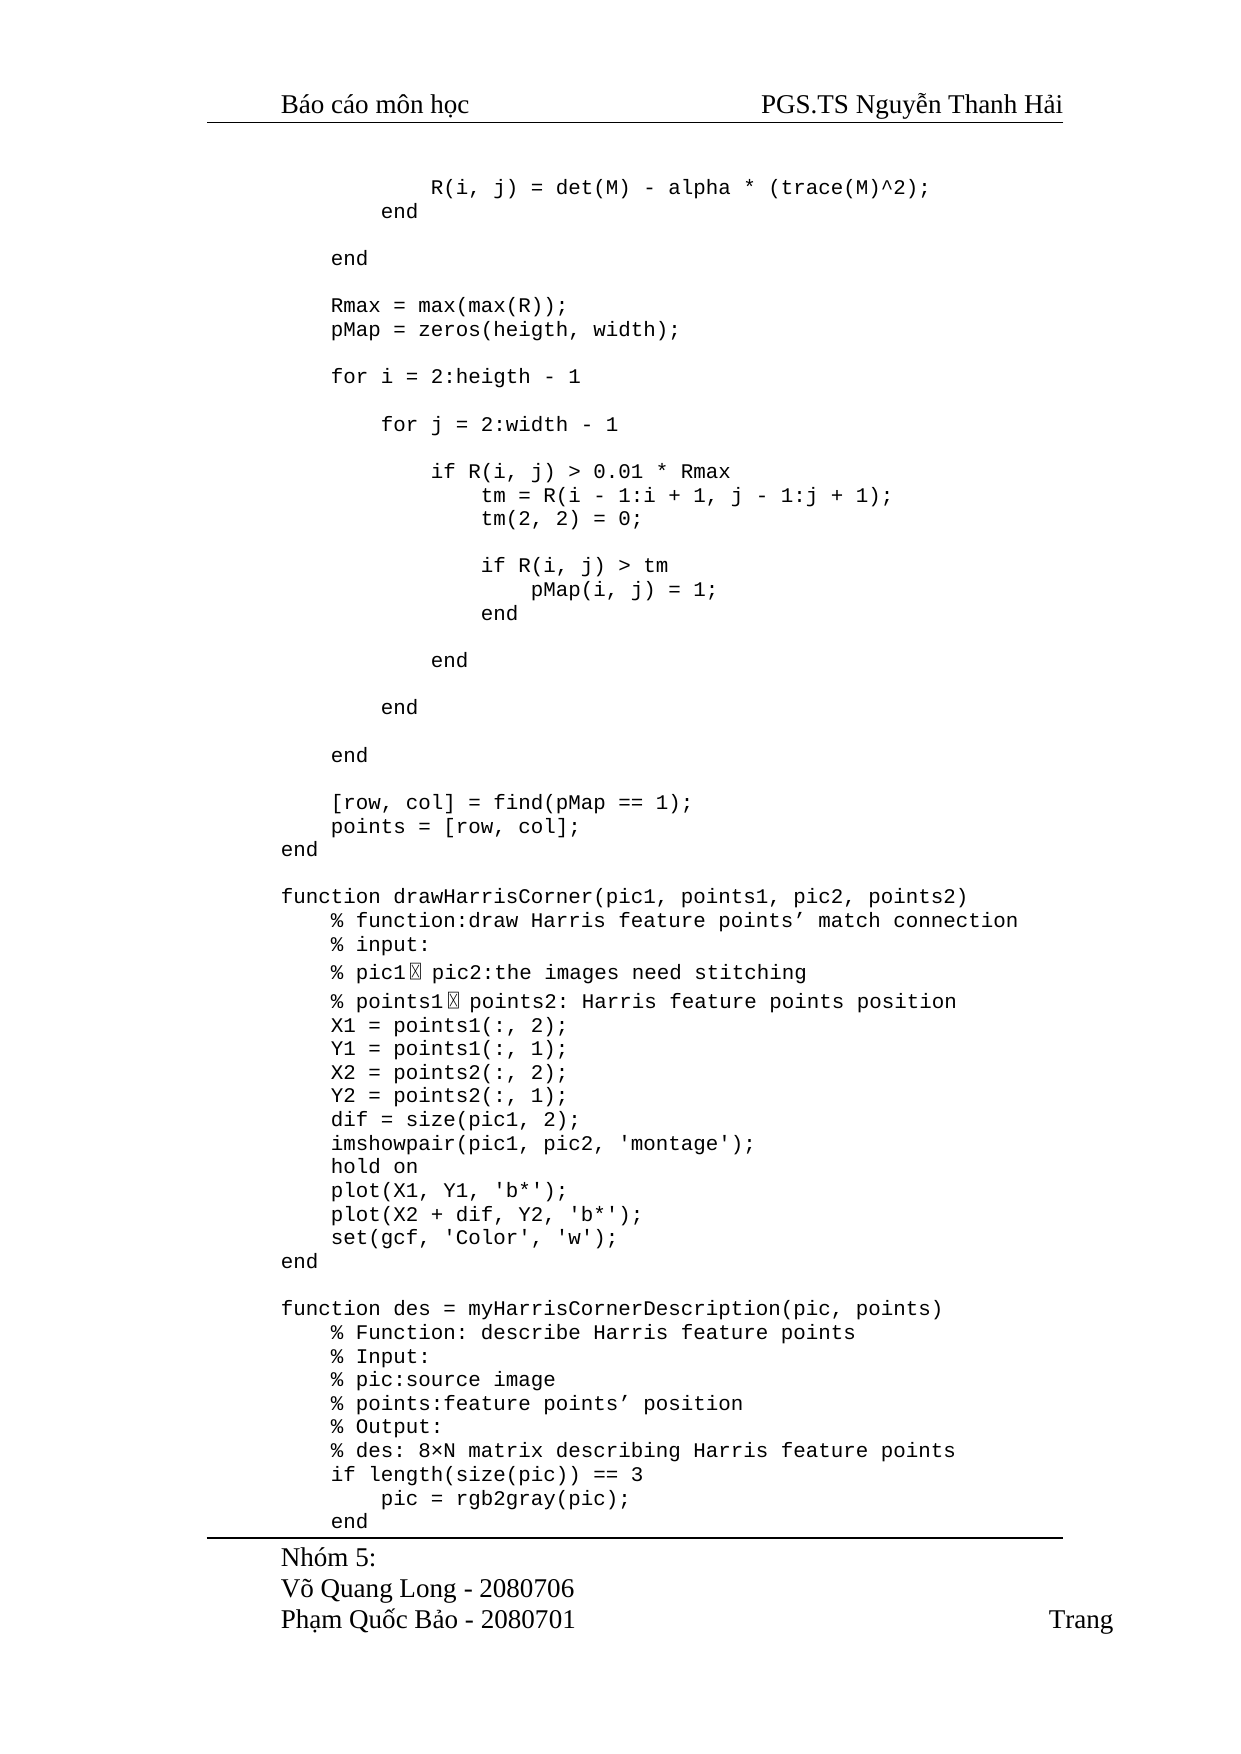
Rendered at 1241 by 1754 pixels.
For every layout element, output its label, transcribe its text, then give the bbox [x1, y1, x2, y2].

text plot(X1, Y1, 'b*'); [207, 1180, 1063, 1204]
text [row, col] = find(pMap == 1); [207, 792, 1063, 816]
text X2 = points2(:, 2); [207, 1062, 1063, 1086]
text % points:feature points’ position [207, 1393, 1063, 1417]
text function drawHarrisCorner(pic1, points1, pic2, points2) [207, 887, 1063, 910]
text % pic1〿 pic2:the images need stitching [207, 957, 1063, 986]
text % Output: [207, 1417, 1063, 1440]
text % points1〿 points2: Harris feature points position [207, 986, 1063, 1014]
text set(gcf, 'Color', 'w'); [207, 1227, 1063, 1251]
text end [207, 745, 1063, 768]
text pic = rgb2gray(pic); [207, 1487, 1063, 1511]
text end [207, 1251, 1063, 1275]
text function des = myHarrisCornerDescription(pic, points) [207, 1298, 1063, 1322]
text pMap = zeros(heigth, width); [207, 319, 1063, 343]
text for i = 2:heigth - 1 [207, 366, 1063, 390]
text % input: [207, 934, 1063, 957]
text hold on [207, 1156, 1063, 1180]
text tm(2, 2) = 0; [207, 508, 1063, 532]
text % Function: describe Harris feature points [207, 1322, 1063, 1346]
text % pic:source image [207, 1369, 1063, 1393]
text Y1 = points1(:, 1); [207, 1038, 1063, 1062]
text dif = size(pic1, 2); [207, 1109, 1063, 1133]
text end [207, 603, 1063, 626]
text % des: 8×N matrix describing Harris feature points [207, 1440, 1063, 1464]
text end [207, 248, 1063, 272]
text if R(i, j) > 0.01 * Rmax [207, 461, 1063, 484]
text if length(size(pic)) == 3 [207, 1464, 1063, 1487]
text end [207, 201, 1063, 224]
text for j = 2:width - 1 [207, 414, 1063, 437]
text Y2 = points2(:, 1); [207, 1086, 1063, 1109]
text X1 = points1(:, 2); [207, 1014, 1063, 1038]
text end [207, 650, 1063, 674]
text Rmax = max(max(R)); [207, 295, 1063, 319]
text imshowpair(pic1, pic2, 'montage'); [207, 1133, 1063, 1156]
text R(i, j) = det(M) - alpha * (trace(M)^2); [207, 177, 1063, 201]
text end [207, 839, 1063, 863]
text end [207, 1511, 1063, 1535]
text end [207, 697, 1063, 721]
text % Input: [207, 1346, 1063, 1369]
text points = [row, col]; [207, 816, 1063, 839]
text % function:draw Harris feature points’ match connection [207, 910, 1063, 934]
text if R(i, j) > tm [207, 556, 1063, 579]
text tm = R(i - 1:i + 1, j - 1:j + 1); [207, 484, 1063, 508]
text pMap(i, j) = 1; [207, 579, 1063, 603]
text plot(X2 + dif, Y2, 'b*'); [207, 1204, 1063, 1227]
